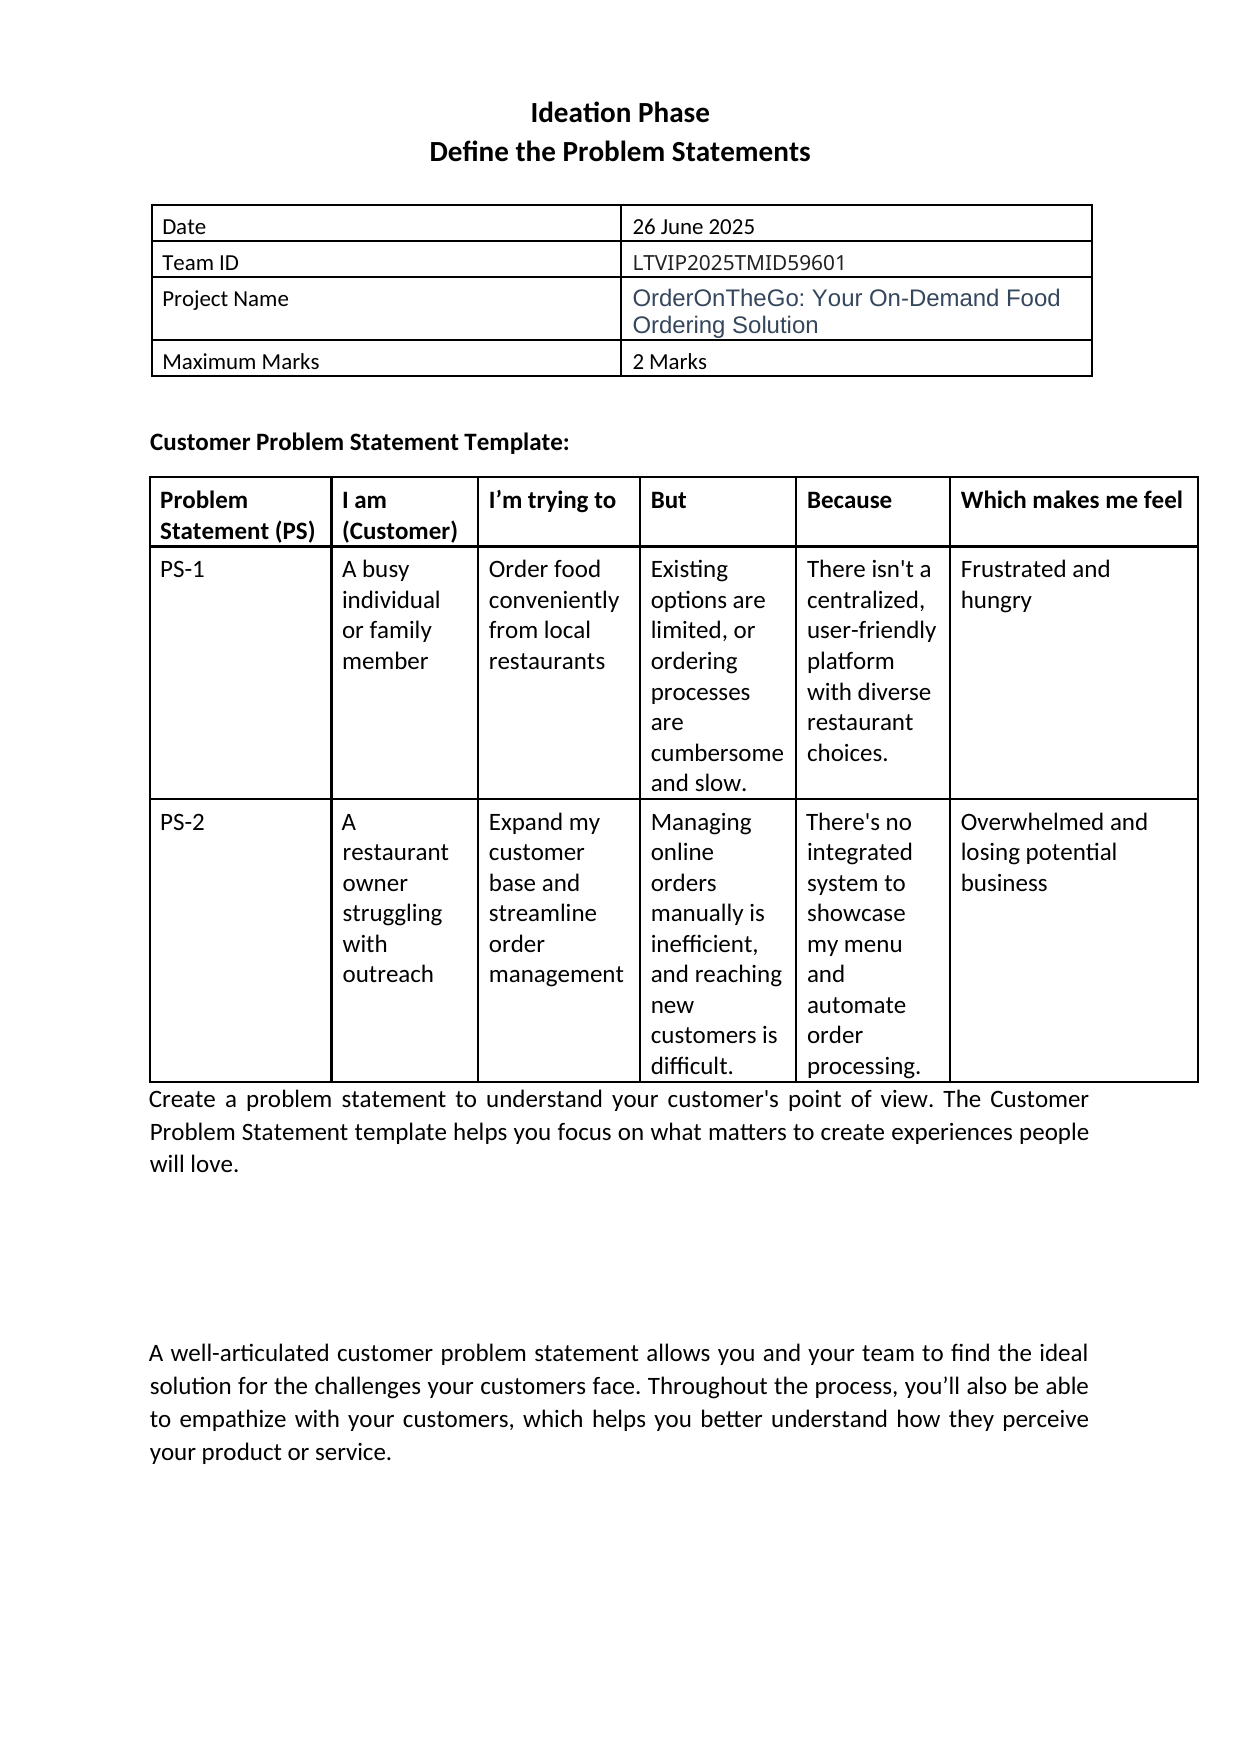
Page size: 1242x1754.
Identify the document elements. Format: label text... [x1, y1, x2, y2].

table_header I’m trying to [479, 478, 639, 545]
table_cell 2 Marks [622, 341, 1091, 375]
text A well-articulated customer problem statement allows you and your team to find the ideal solution for the challenges your customers face. Throughout the process, you’ll also be able to empathize with your customers, which helps you better understand how they perceive your product or service. [148, 1337, 1091, 1467]
table_cell Order food conveniently from local restaurants [479, 548, 639, 798]
table_cell Expand my customer base and streamline order management [479, 800, 639, 1081]
table_cell OrderOnTheGo: Your On-Demand Food Ordering Solution [622, 278, 1091, 339]
table_header But [641, 478, 795, 545]
text Ideation Phase [150, 94, 1090, 130]
table_cell A busy individual or family member [333, 548, 477, 798]
table_cell LTVIP2025TMID59601 [622, 242, 1091, 276]
table_cell Frustrated and hungry [951, 548, 1197, 798]
table_cell There isn't a centralized, user-friendly platform with diverse restaurant choices. [797, 548, 949, 798]
table_cell A restaurant owner struggling with outreach [333, 800, 477, 1081]
table_header Because [797, 478, 949, 545]
table_cell There's no integrated system to showcase my menu and automate order processing. [797, 800, 949, 1081]
table_cell Overwhelmed and losing potential business [951, 800, 1197, 1081]
table_header Date [153, 206, 620, 240]
table_header Which makes me feel [951, 478, 1197, 545]
table_cell Managing online orders manually is inefficient, and reaching new customers is difficult. [641, 800, 795, 1081]
table_header I am (Customer) [333, 478, 477, 545]
text Create a problem statement to understand your customer's point of view. The Customer Problem Statement template helps you focus on what matters to create experiences people will love. [148, 1083, 1091, 1179]
table_cell Project Name [153, 278, 620, 339]
table_cell Team ID [153, 242, 620, 276]
table_header Problem Statement (PS) [151, 478, 330, 545]
table_cell PS-1 [151, 548, 330, 798]
text Customer Problem Statement Template: [150, 427, 1102, 457]
table_cell PS-2 [151, 800, 330, 1081]
table_cell Maximum Marks [153, 341, 620, 375]
table_cell Existing options are limited, or ordering processes are cumbersome and slow. [641, 548, 795, 798]
table_header 26 June 2025 [622, 206, 1091, 240]
text Define the Problem Statements [150, 133, 1090, 168]
